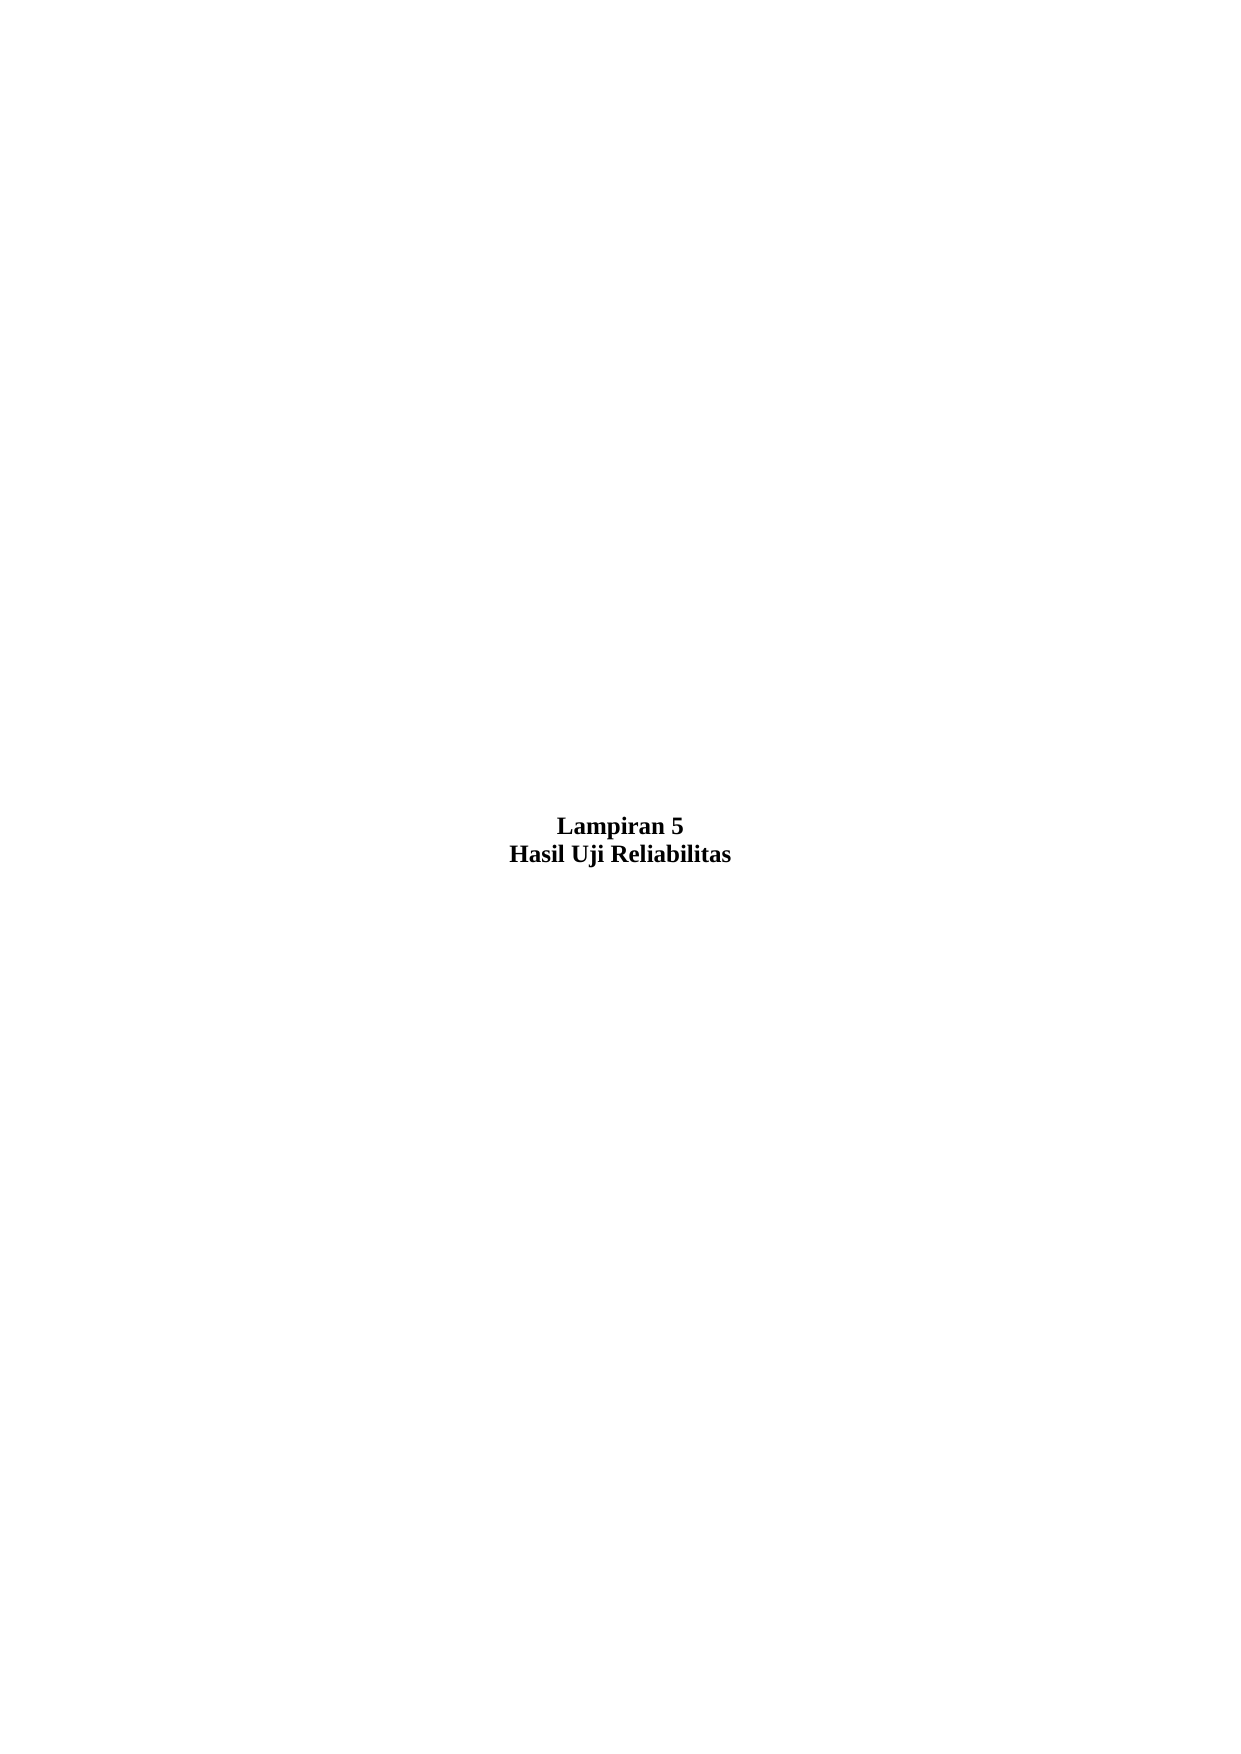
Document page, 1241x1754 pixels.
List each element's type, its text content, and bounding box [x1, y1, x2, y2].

text Lampiran 5 [187, 811, 1053, 839]
text Hasil Uji Reliabilitas [187, 839, 1053, 868]
